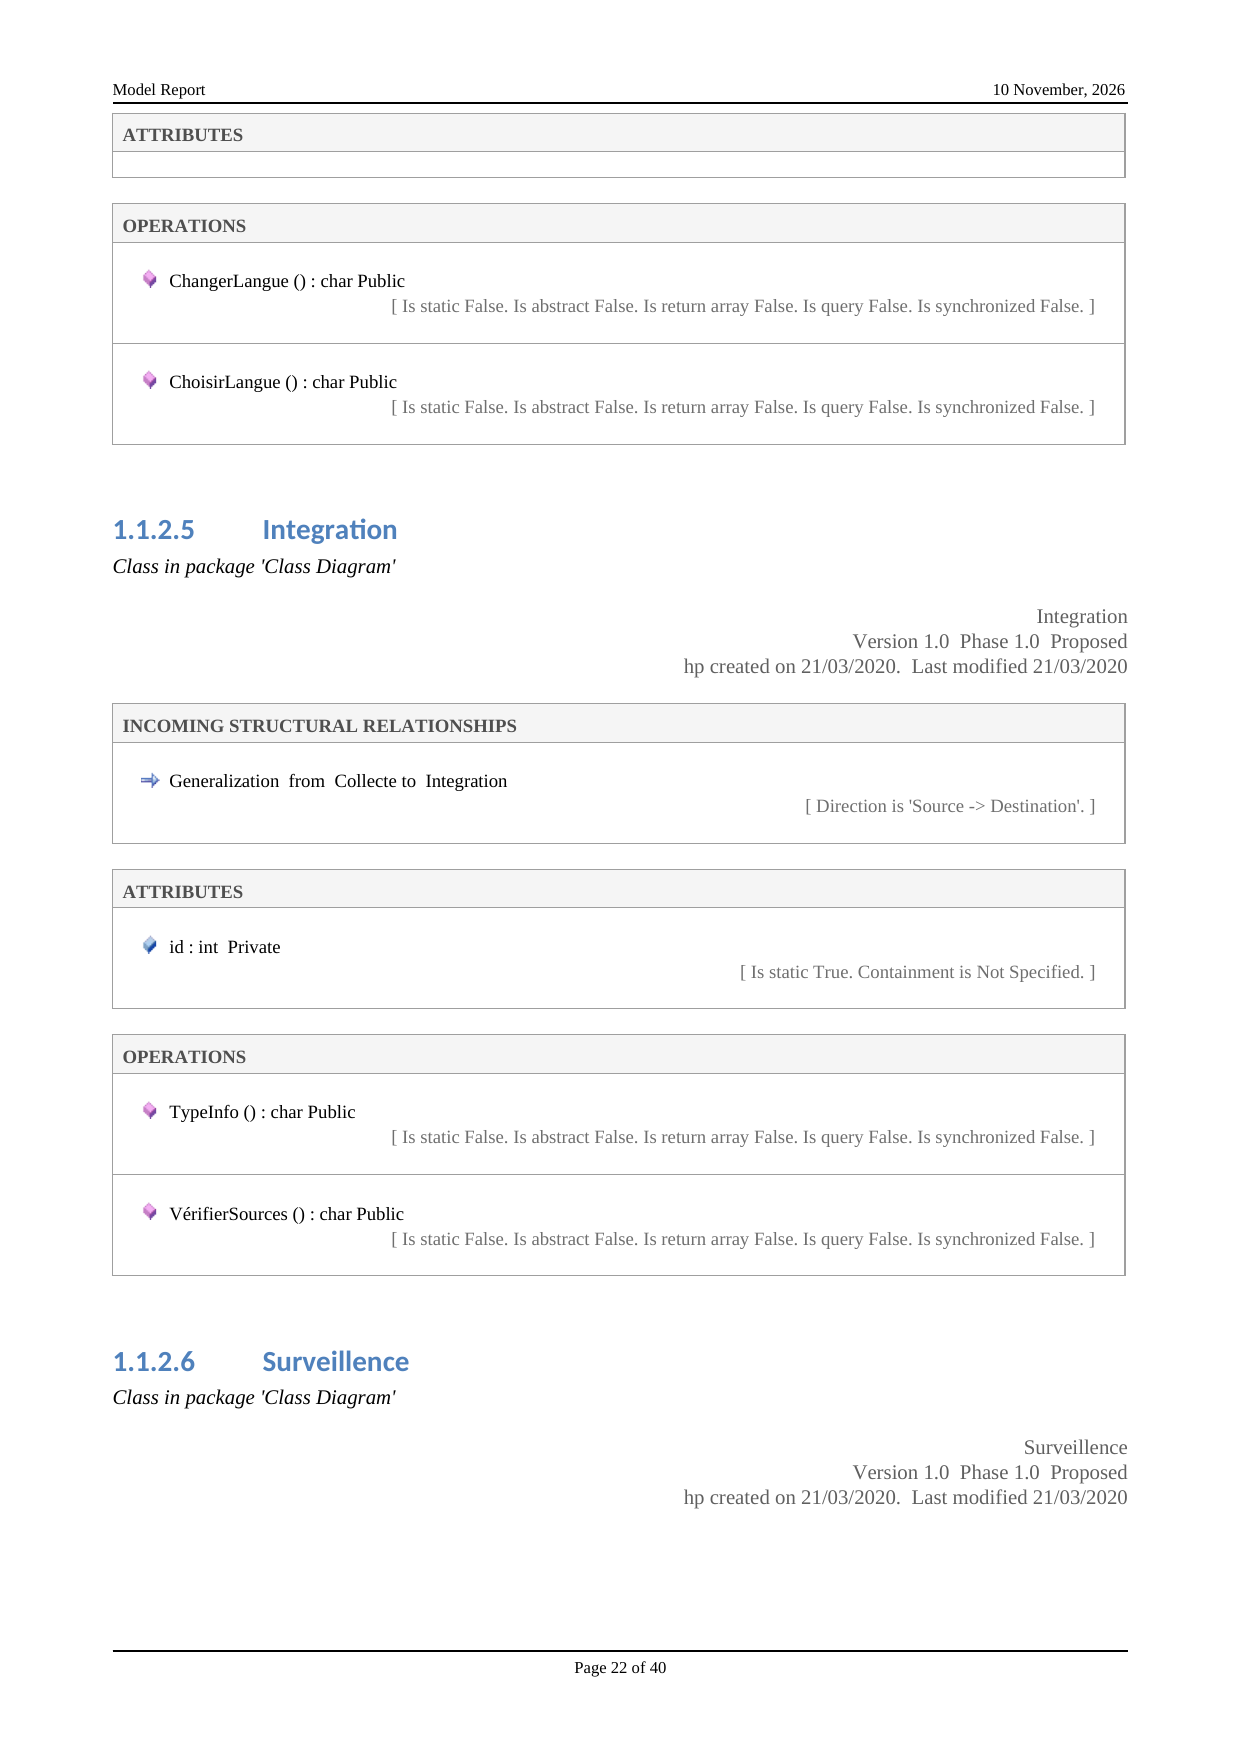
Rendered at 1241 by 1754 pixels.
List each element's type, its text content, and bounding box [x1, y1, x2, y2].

table_header ATTRIBUTES [113, 114, 1124, 151]
picture [141, 268, 160, 288]
picture [141, 370, 160, 389]
table_header INCOMING STRUCTURAL RELATIONSHIPS [113, 704, 1124, 742]
table_cell Generalization from Collecte to Integration [ Direction is 'Source -> Destination'. ] [113, 743, 1124, 843]
text hp created on 21/03/2020. Last modified 21/03/2020 [112, 653, 1128, 678]
picture [141, 1100, 160, 1119]
table_header OPERATIONS [113, 1035, 1124, 1073]
text Class in package 'Class Diagram' [112, 553, 1128, 578]
table_header VérifierSources () : char Public [ Is static False. Is abstract False. Is return array False. Is query False. Is synchronized False. ] [113, 1175, 1124, 1275]
table_cell TypeInfo () : char Public [ Is static False. Is abstract False. Is return array False. Is query False. Is synchronized False. ] [113, 1074, 1124, 1174]
table_header ATTRIBUTES [113, 870, 1124, 907]
table_cell ChangerLangue () : char Public [ Is static False. Is abstract False. Is return array False. Is query False. Is synchronized False. ] [113, 243, 1124, 343]
table_header OPERATIONS [113, 204, 1124, 242]
text Version 1.0 Phase 1.0 Proposed [112, 628, 1128, 653]
subtitle Surveillence [112, 1351, 1128, 1376]
subtitle Integration [112, 520, 1128, 545]
picture [141, 1201, 160, 1220]
text Class in package 'Class Diagram' [112, 1384, 1128, 1409]
text Version 1.0 Phase 1.0 Proposed [112, 1459, 1128, 1484]
text hp created on 21/03/2020. Last modified 21/03/2020 [112, 1484, 1128, 1509]
picture [141, 768, 160, 788]
table_cell id : int Private [ Is static True. Containment is Not Specified. ] [113, 908, 1124, 1008]
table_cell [113, 152, 1124, 177]
text Surveillence [112, 1434, 1128, 1459]
picture [141, 934, 160, 954]
text Integration [112, 603, 1128, 628]
table_header ChoisirLangue () : char Public [ Is static False. Is abstract False. Is return array False. Is query False. Is synchronized False. ] [113, 344, 1124, 444]
